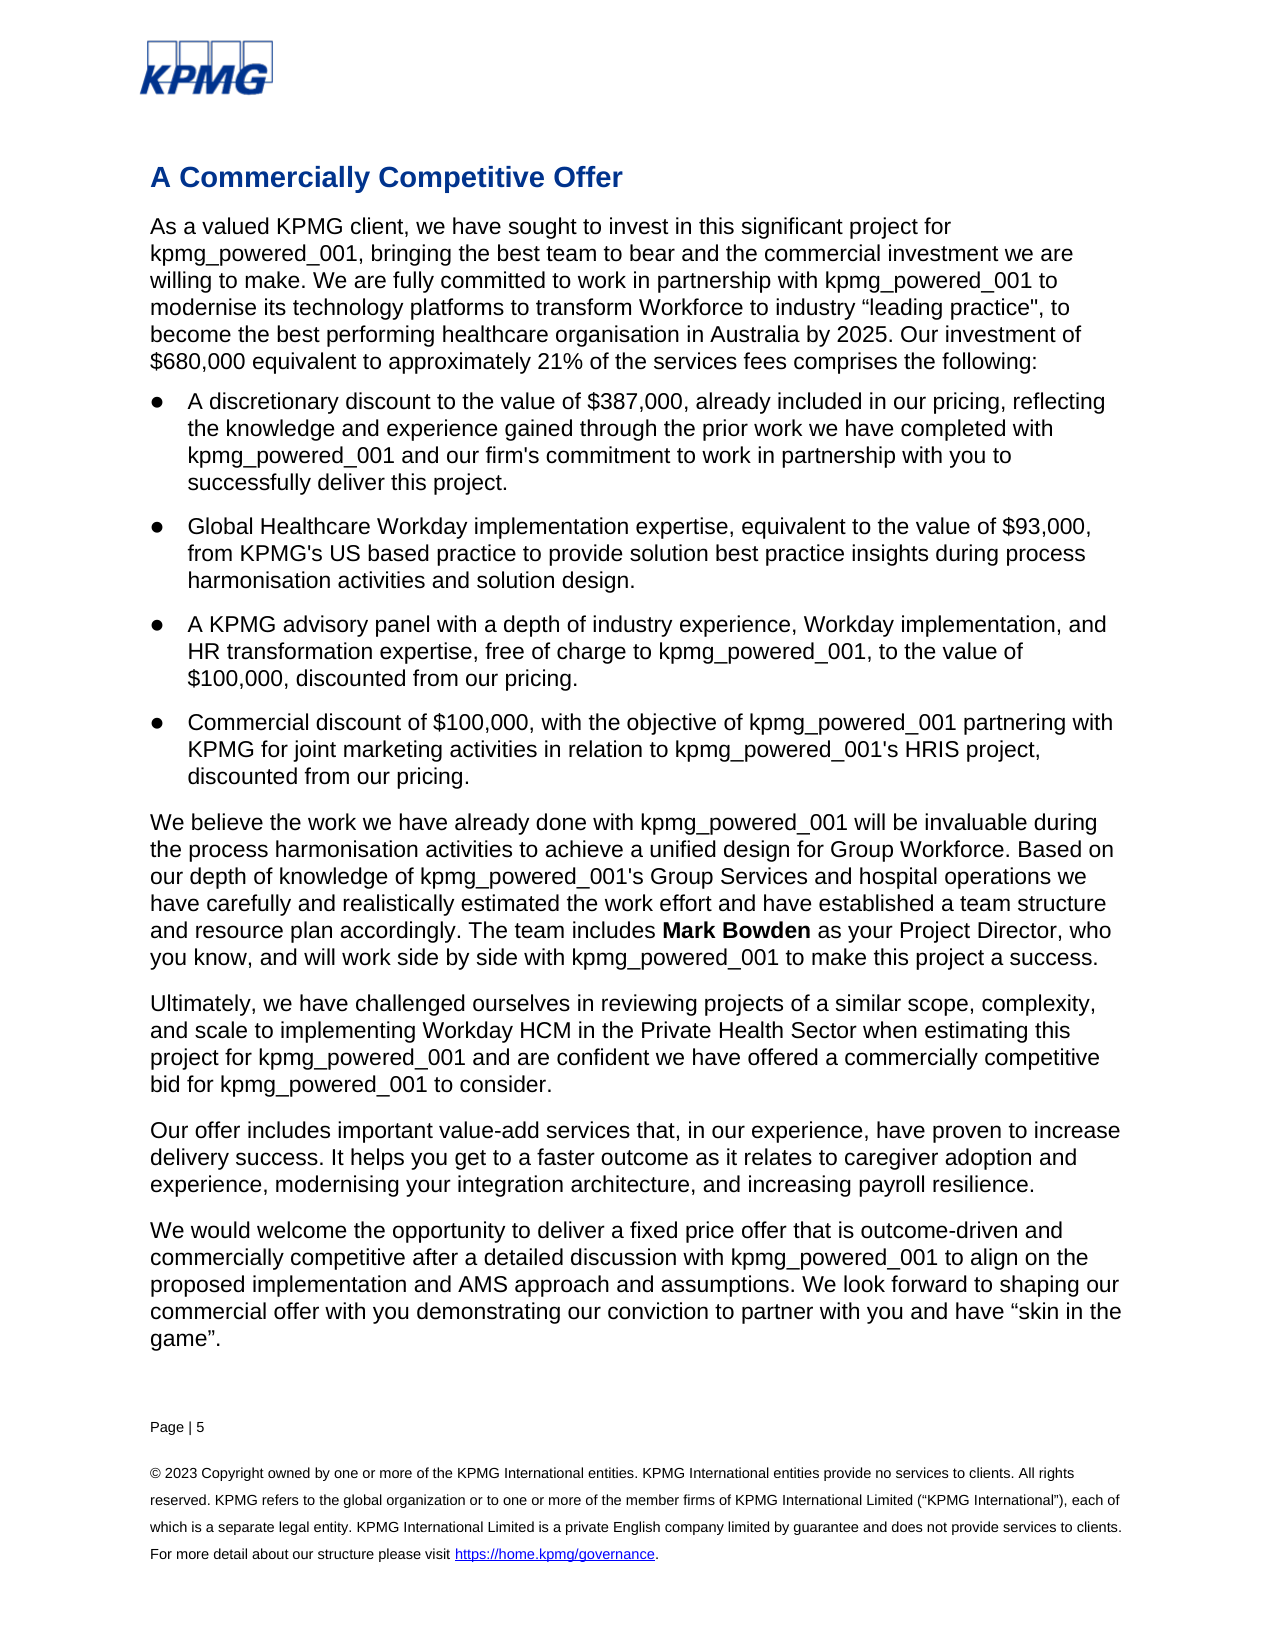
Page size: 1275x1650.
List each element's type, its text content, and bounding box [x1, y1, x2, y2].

list Commercial discount of $100,000, with the objective of kpmg_powered_001 partnering with KPMG for joint marketing activities in relation to kpmg_powered_001's HRIS project, discounted from our pricing. [150, 708, 1125, 789]
text Ultimately, we have challenged ourselves in reviewing projects of a similar scope, complexity, and scale to implementing Workday HCM in the Private Health Sector when estimating this project for kpmg_powered_001 and are confident we have offered a commercially competitive bid for kpmg_powered_001 to consider. [150, 989, 1125, 1097]
picture [118, 0, 302, 136]
list Global Healthcare Workday implementation expertise, equivalent to the value of $93,000, from KPMG's US based practice to provide solution best practice insights during process harmonisation activities and solution design. [150, 512, 1125, 593]
list A KPMG advisory panel with a depth of industry experience, Workday implementation, and HR transformation expertise, free of charge to kpmg_powered_001, to the value of $100,000, discounted from our pricing. [150, 610, 1125, 691]
list A discretionary discount to the value of $387,000, already included in our pricing, reflecting the knowledge and experience gained through the prior work we have completed with kpmg_powered_001 and our firm's commitment to work in partnership with you to successfully deliver this project. [150, 387, 1125, 495]
text We would welcome the opportunity to deliver a fixed price offer that is outcome-driven and commercially competitive after a detailed discussion with kpmg_powered_001 to align on the proposed implementation and AMS approach and assumptions. We look forward to shaping our commercial offer with you demonstrating our conviction to partner with you and have “skin in the game”. [150, 1216, 1125, 1352]
text Our offer includes important value-add services that, in our experience, have proven to increase delivery success. It helps you get to a faster outcome as it relates to caregiver adoption and experience, modernising your integration architecture, and increasing payroll resilience. [150, 1116, 1125, 1197]
text We believe the work we have already done with kpmg_powered_001 will be invaluable during the process harmonisation activities to achieve a unified design for Group Workforce. Based on our depth of knowledge of kpmg_powered_001's Group Services and hospital operations we have carefully and realistically estimated the work effort and have established a team structure and resource plan accordingly. The team includes Mark Bowden as your Project Director, who you know, and will work side by side with kpmg_powered_001 to make this project a success. [150, 808, 1125, 970]
subtitle A Commercially Competitive Offer [150, 160, 1125, 193]
text As a valued KPMG client, we have sought to invest in this significant project for kpmg_powered_001, bringing the best team to bear and the commercial investment we are willing to make. We are fully committed to work in partnership with kpmg_powered_001 to modernise its technology platforms to transform Workforce to industry “leading practice", to become the best performing healthcare organisation in Australia by 2025. Our investment of $680,000 equivalent to approximately 21% of the services fees comprises the following: [150, 212, 1125, 374]
